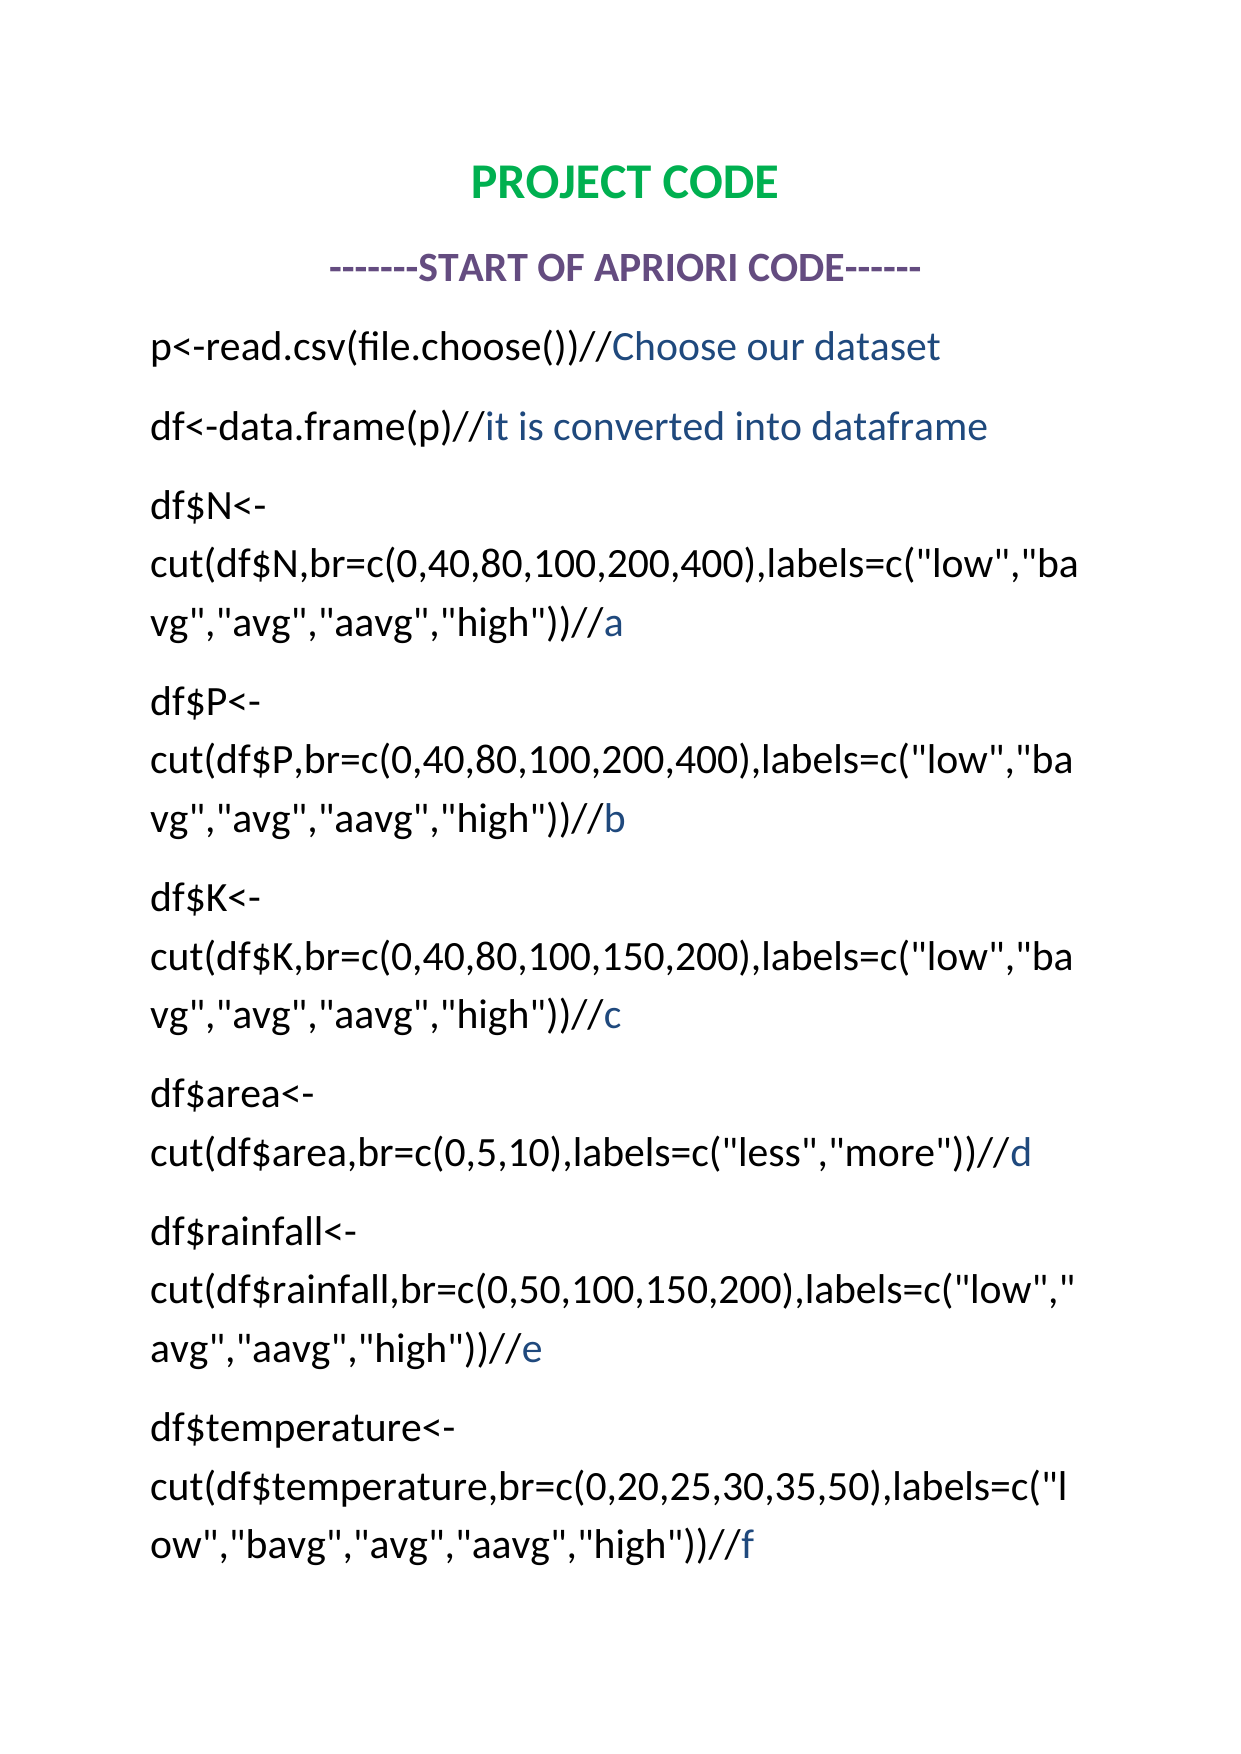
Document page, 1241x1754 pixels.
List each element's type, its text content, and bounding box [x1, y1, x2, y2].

text p<-read.csv(file.choose())//Choose our dataset [150, 320, 1090, 371]
text df$N<-cut(df$N,br=c(0,40,80,100,200,400),labels=c("low","bavg","avg","aavg","high"))//a [150, 479, 1090, 646]
text -------START OF APRIORI CODE------ [150, 241, 1090, 292]
text df$rainfall<-cut(df$rainfall,br=c(0,50,100,150,200),labels=c("low","avg","aavg","high"))//e [150, 1205, 1090, 1373]
text PROJECT CODE [150, 150, 1090, 211]
text df<-data.frame(p)//it is converted into dataframe [150, 399, 1090, 450]
text df$P<-cut(df$P,br=c(0,40,80,100,200,400),labels=c("low","bavg","avg","aavg","high"))//b [150, 675, 1090, 843]
text df$temperature<-cut(df$temperature,br=c(0,20,25,30,35,50),labels=c("low","bavg","avg","aavg","high"))//f [150, 1401, 1090, 1569]
text df$area<-cut(df$area,br=c(0,5,10),labels=c("less","more"))//d [150, 1067, 1090, 1176]
text df$K<-cut(df$K,br=c(0,40,80,100,150,200),labels=c("low","bavg","avg","aavg","high"))//c [150, 871, 1090, 1039]
